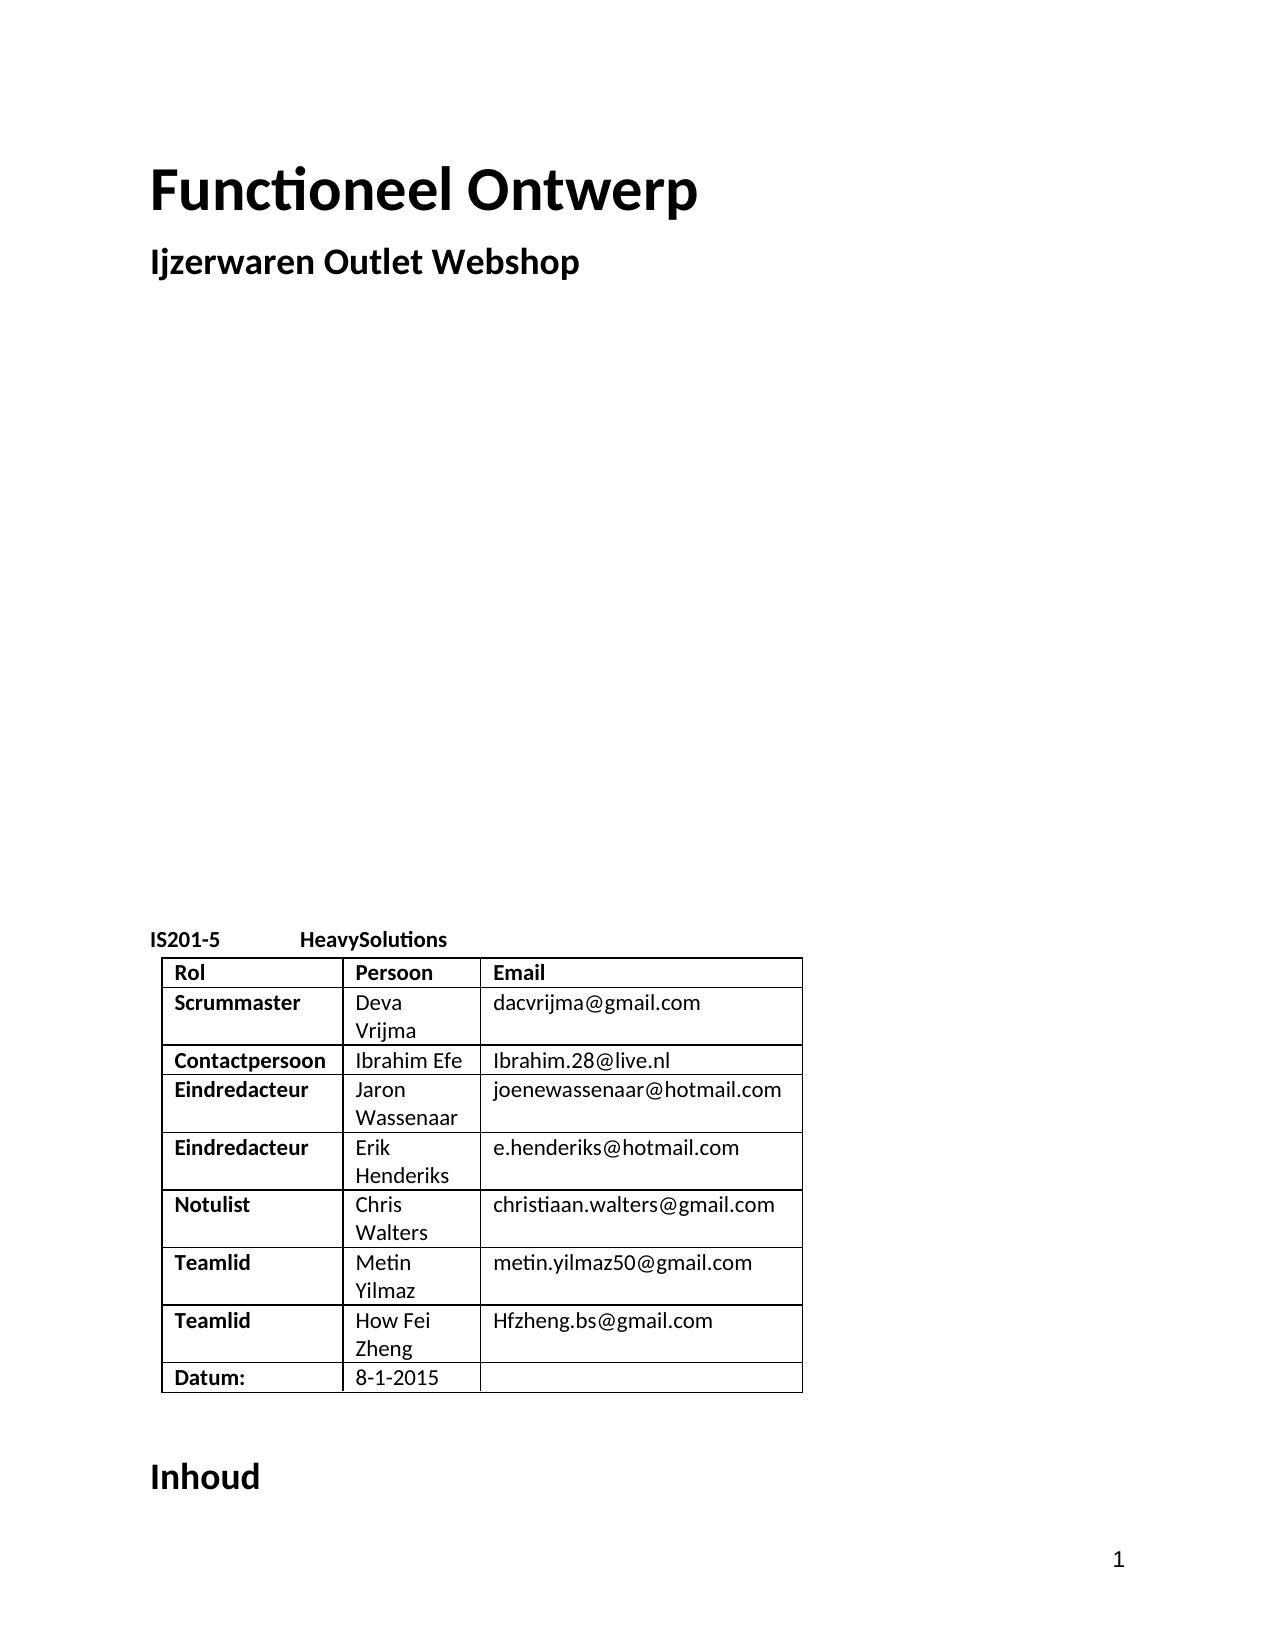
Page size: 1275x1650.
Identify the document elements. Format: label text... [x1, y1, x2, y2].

text IS201-5 HeavySolutions [150, 925, 1125, 953]
table_header Persoon [344, 959, 480, 987]
table_cell metin.yilmaz50@gmail.com [481, 1248, 802, 1304]
table_cell dacvrijma@gmail.com [481, 988, 802, 1044]
table_cell Ibrahim.28@live.nl [481, 1046, 802, 1074]
table_cell Teamlid [163, 1306, 342, 1362]
table_header Email [481, 959, 802, 987]
table_cell Notulist [163, 1191, 342, 1247]
table_cell [481, 1363, 802, 1391]
table_cell Eindredacteur [163, 1133, 342, 1189]
table_cell Jaron Wassenaar [344, 1075, 480, 1131]
text Functioneel Ontwerp [150, 150, 1125, 226]
table_header Rol [163, 959, 342, 987]
table_cell Eindredacteur [163, 1075, 342, 1131]
table_cell Teamlid [163, 1248, 342, 1304]
table_cell Scrummaster [163, 988, 342, 1044]
text Ijzerwaren Outlet Webshop [150, 238, 1125, 283]
table_cell How Fei Zheng [344, 1306, 480, 1362]
table_cell Ibrahim Efe [344, 1046, 480, 1074]
table_cell Contactpersoon [163, 1046, 342, 1074]
table_cell Deva Vrijma [344, 988, 480, 1044]
table_cell Datum: [163, 1363, 342, 1391]
table_cell christiaan.walters@gmail.com [481, 1191, 802, 1247]
table_cell e.henderiks@hotmail.com [481, 1133, 802, 1189]
table_cell Erik Henderiks [344, 1133, 480, 1189]
text Inhoud [150, 1453, 1125, 1499]
table_cell 8-1-2015 [344, 1363, 480, 1391]
table_cell joenewassenaar@hotmail.com [481, 1075, 802, 1131]
table_cell Metin Yilmaz [344, 1248, 480, 1304]
table_cell Hfzheng.bs@gmail.com [481, 1306, 802, 1362]
table_cell Chris Walters [344, 1191, 480, 1247]
